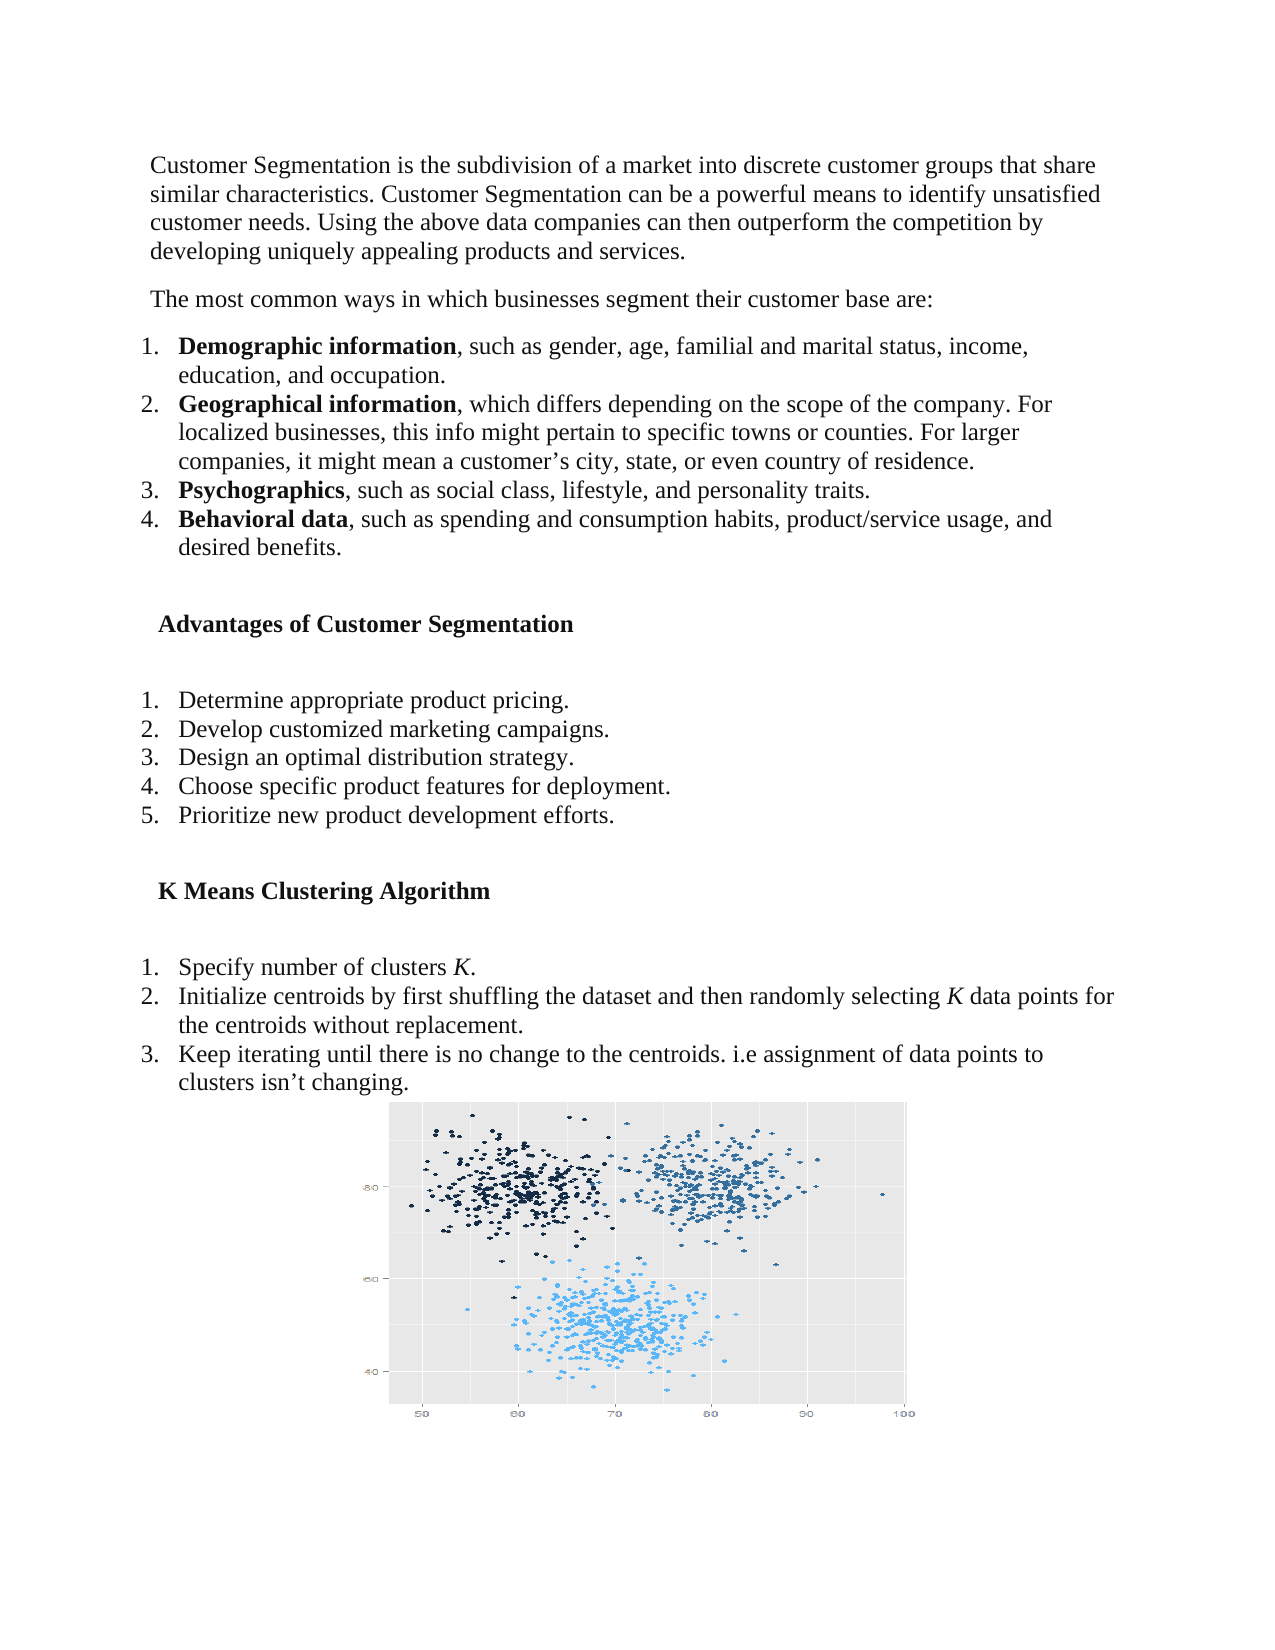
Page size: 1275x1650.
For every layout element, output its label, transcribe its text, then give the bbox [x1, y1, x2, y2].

picture [352, 1096, 923, 1426]
list Develop customized marketing campaigns. [141, 714, 1125, 742]
list Initialize centroids by first shuffling the dataset and then randomly selecting K data points for the centroids without replacement. [141, 981, 1125, 1039]
text The most common ways in which businesses segment their customer base are: [150, 284, 1125, 312]
list Determine appropriate product pricing. [141, 685, 1125, 714]
list Geographical information, which differs depending on the scope of the company. For localized businesses, this info might pertain to specific towns or counties. For larger companies, it might mean a customer’s city, state, or even country of residence. [141, 389, 1125, 475]
list Behavioral data, such as spending and consumption habits, product/service usage, and desired benefits. [141, 504, 1125, 561]
list Keep iterating until there is no change to the centroids. i.e assignment of data points to clusters isn’t changing. [141, 1039, 1125, 1096]
list Prioritize new product development efforts. [141, 800, 1125, 829]
list Design an optimal distribution strategy. [141, 742, 1125, 771]
list Demographic information, such as gender, age, familial and marital status, income, education, and occupation. [141, 331, 1125, 389]
text Advantages of Customer Segmentation [158, 609, 1117, 637]
text Customer Segmentation is the subdivision of a market into discrete customer groups that share similar characteristics. Customer Segmentation can be a powerful means to identify unsatisfied customer needs. Using the above data companies can then outperform the competition by developing uniquely appealing products and services. [150, 150, 1125, 265]
text K Means Clustering Algorithm [158, 876, 1117, 905]
list Psychographics, such as social class, lifestyle, and personality traits. [141, 475, 1125, 504]
list Choose specific product features for deployment. [141, 771, 1125, 800]
list Specify number of clusters K. [141, 952, 1125, 981]
